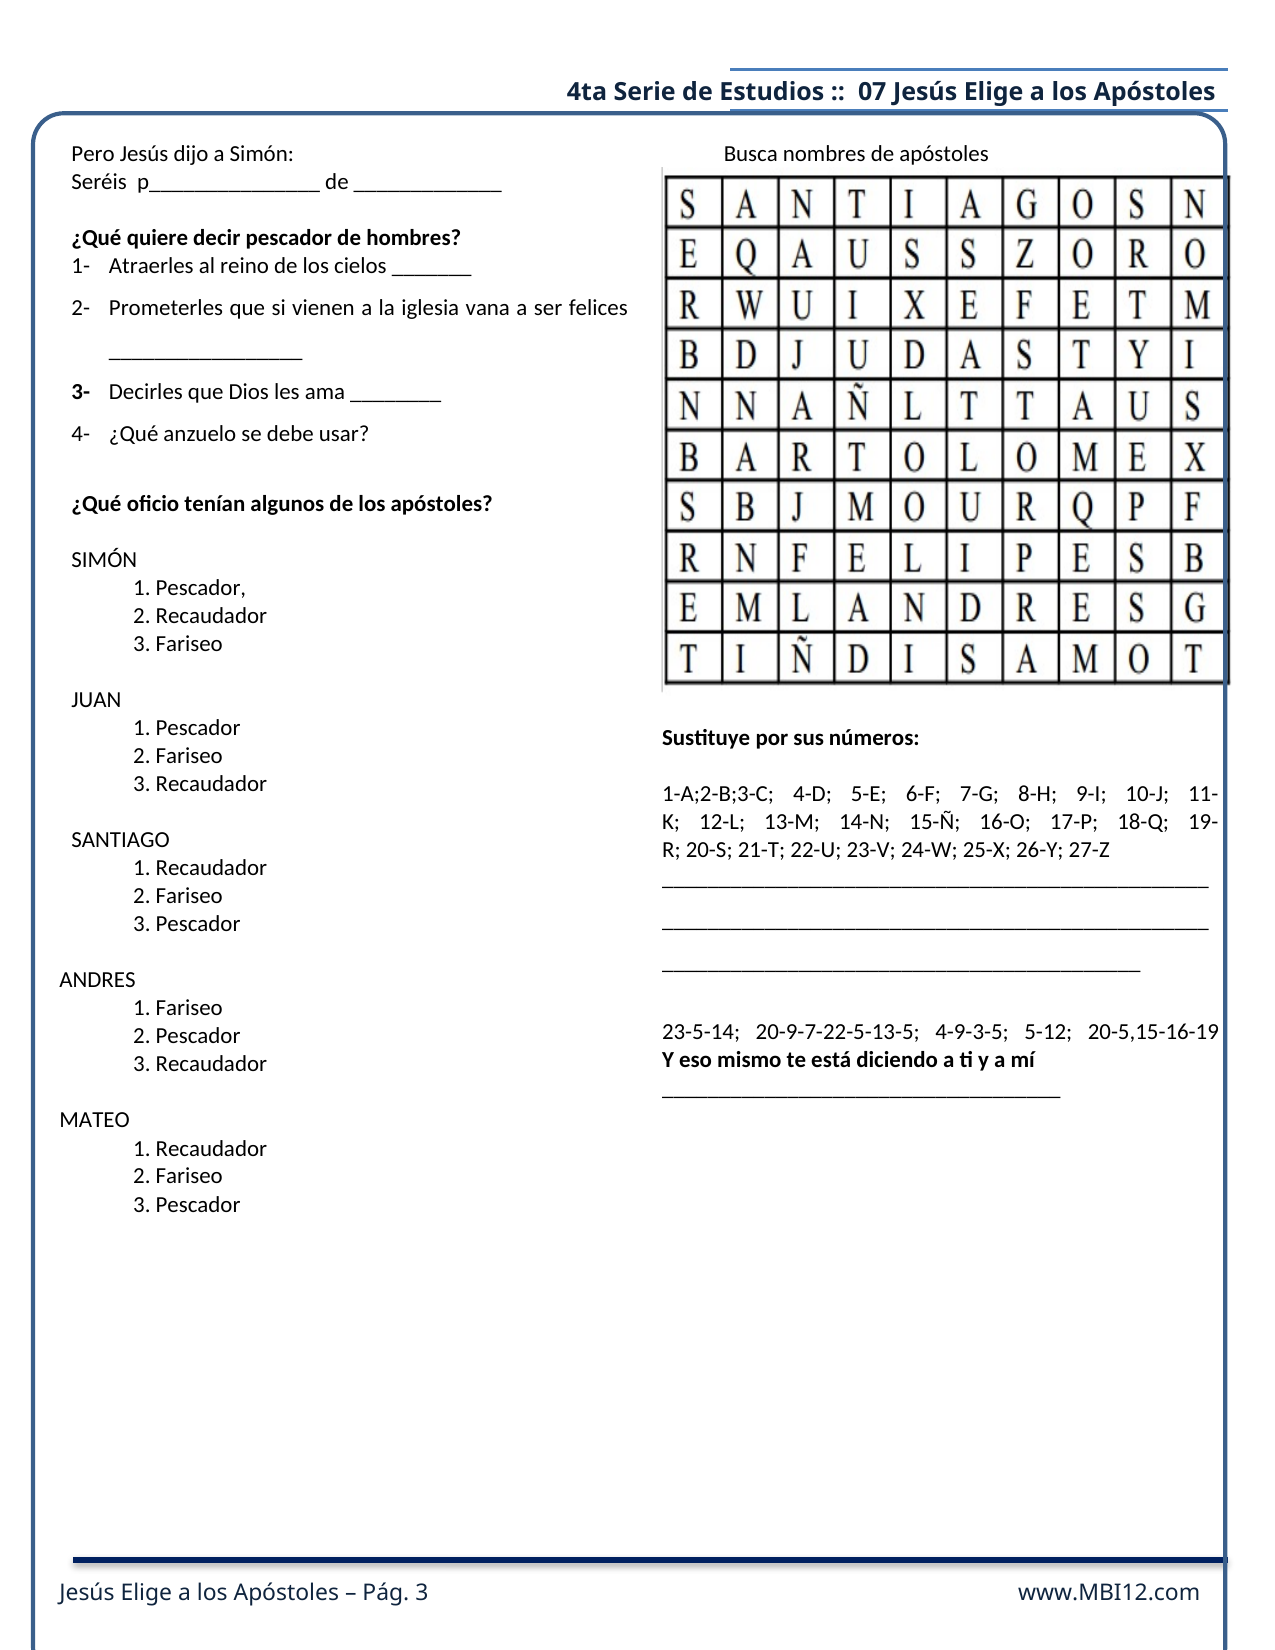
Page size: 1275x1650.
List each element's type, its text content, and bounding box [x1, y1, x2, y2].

text ¿Qué oficio tenían algunos de los apóstoles? [71, 489, 629, 517]
text 1. Pescador, [71, 573, 629, 601]
text 1-A;2-B;3-C; 4-D; 5-E; 6-F; 7-G; 8-H; 9-I; 10-J; 11- K; 12-L; 13-M; 14-N; 15-Ñ; 16-O; 17-P; 18-Q; 19- R; 20-S; 21-T; 22-U; 23-V; 24-W; 25-X; 26-Y; 27-Z [662, 751, 1219, 863]
text 3. Fariseo [71, 629, 629, 657]
text 1. Recaudador [59, 1134, 629, 1162]
text 2. Fariseo [59, 1162, 629, 1190]
text Seréis p_______________ de _____________ [71, 167, 629, 195]
text 23-5-14; 20-9-7-22-5-13-5; 4-9-3-5; 5-12; 20-5,15-16-19 Y eso mismo te está diciendo a ti y a mí [662, 1017, 1219, 1073]
text 1. Recaudador [71, 853, 629, 881]
text 2. Recaudador [71, 601, 629, 629]
list ¿Qué anzuelo se debe usar? [71, 419, 629, 447]
list Atraerles al reino de los cielos _______ [71, 251, 629, 279]
text 1. Pescador [71, 713, 629, 741]
text SANTIAGO [71, 825, 629, 853]
text 2. Pescador [59, 1022, 629, 1049]
text 1. Fariseo [59, 993, 629, 1022]
text Pero Jesús dijo a Simón: [71, 139, 629, 167]
text SIMÓN [71, 545, 629, 573]
text ¿Qué quiere decir pescador de hombres? [71, 223, 629, 251]
text JUAN [71, 685, 629, 713]
text 3. Recaudador [71, 769, 629, 797]
text __________________________________________________________________________________________________________________________________________ [662, 863, 1219, 975]
text 3. Recaudador [59, 1049, 629, 1078]
text 2. Fariseo [71, 741, 629, 769]
list Prometerles que si vienen a la iglesia vana a ser felices _________________ [71, 293, 629, 363]
text Busca nombres de apóstoles [650, 139, 1219, 167]
text MATEO [59, 1106, 629, 1134]
list Decirles que Dios les ama ________ [71, 377, 629, 405]
picture [1228, 167, 1236, 696]
text 3. Pescador [59, 1190, 629, 1218]
text ANDRES [59, 966, 629, 993]
text Sustituye por sus números: [662, 723, 1219, 751]
picture [661, 167, 1223, 696]
text ___________________________________ [662, 1073, 1219, 1101]
text 2. Fariseo [71, 881, 629, 909]
text 3. Pescador [71, 909, 629, 937]
